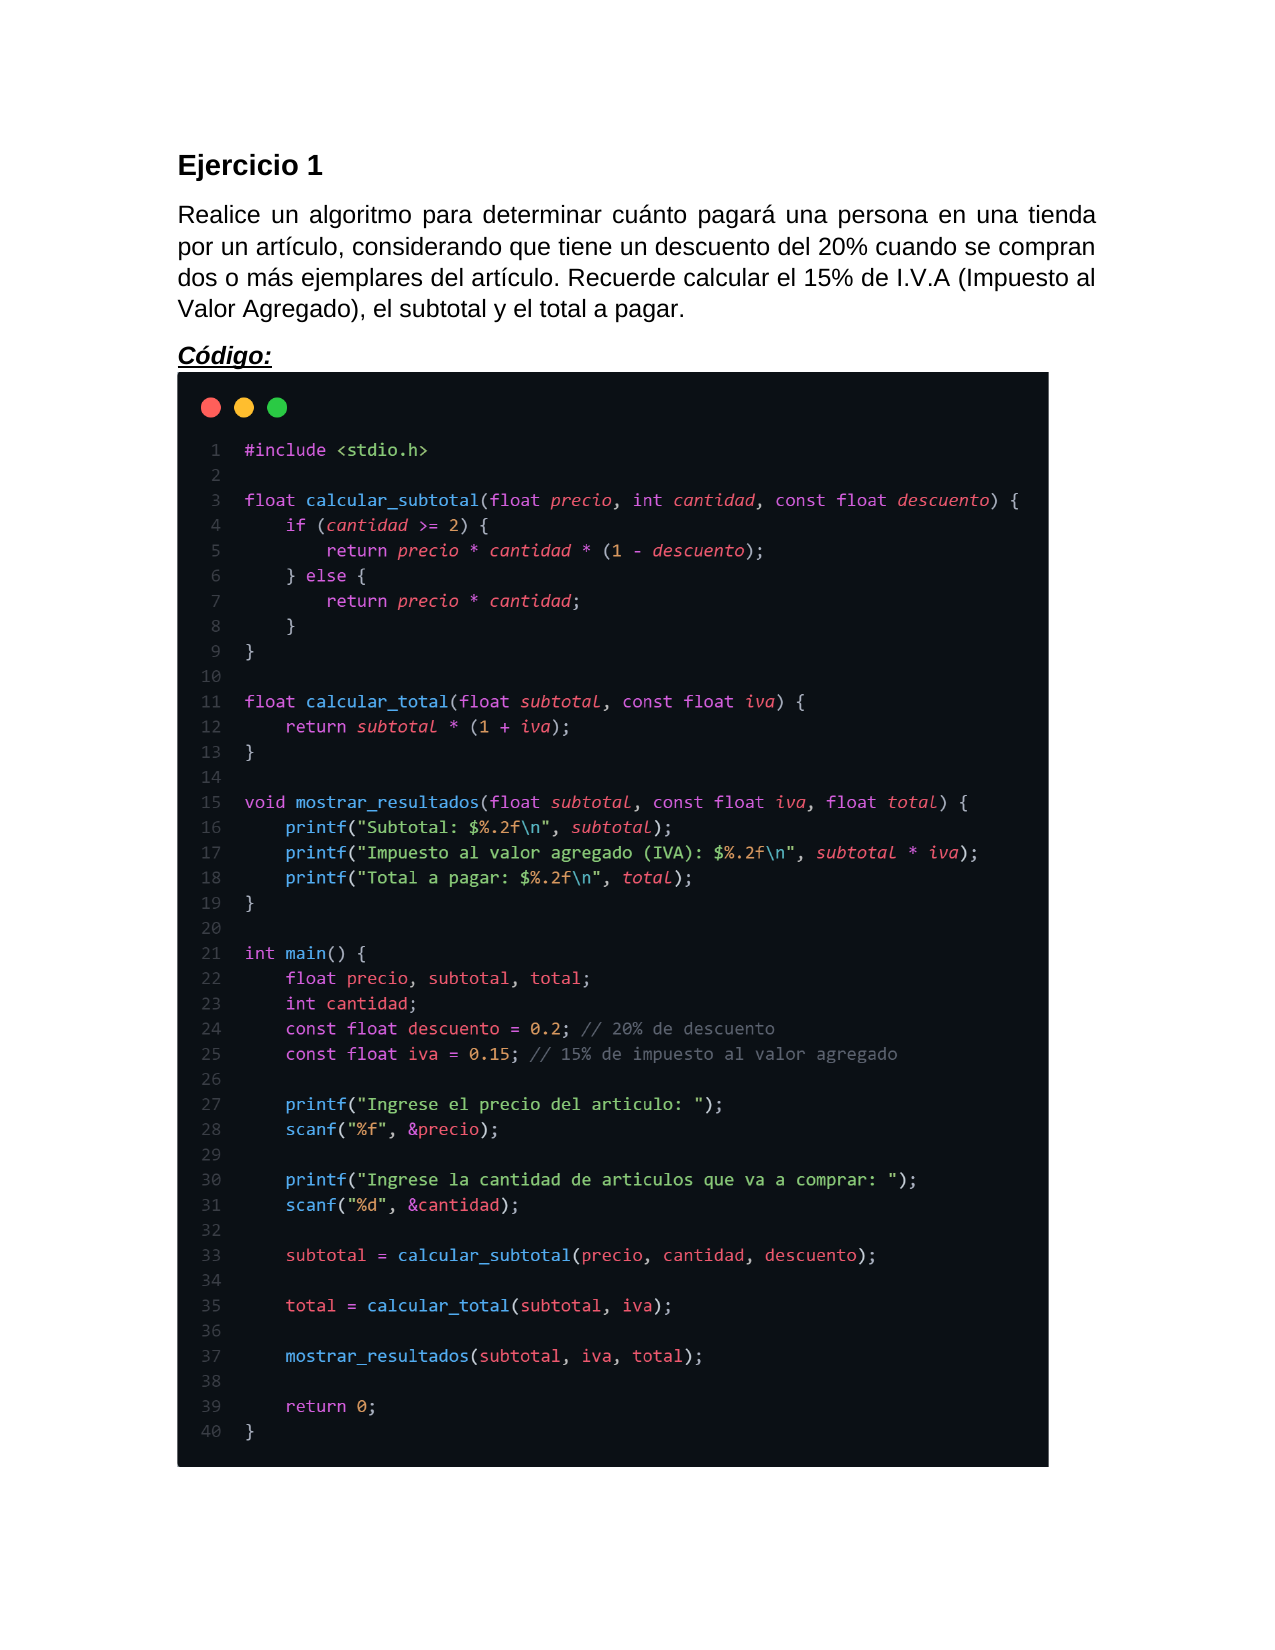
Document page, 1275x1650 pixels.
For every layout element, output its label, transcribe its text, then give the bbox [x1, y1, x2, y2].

picture [177, 372, 1049, 1467]
text Realice un algoritmo para determinar cuánto pagará una persona en una tienda por un artículo, considerando que tiene un descuento del 20% cuando se compran dos o más ejemplares del artículo. Recuerde calcular el 15% de I.V.A (Impuesto al Valor Agregado), el subtotal y el total a pagar. [177, 200, 1098, 322]
text Ejercicio 1 [177, 148, 1098, 181]
text Código: [177, 341, 1098, 370]
